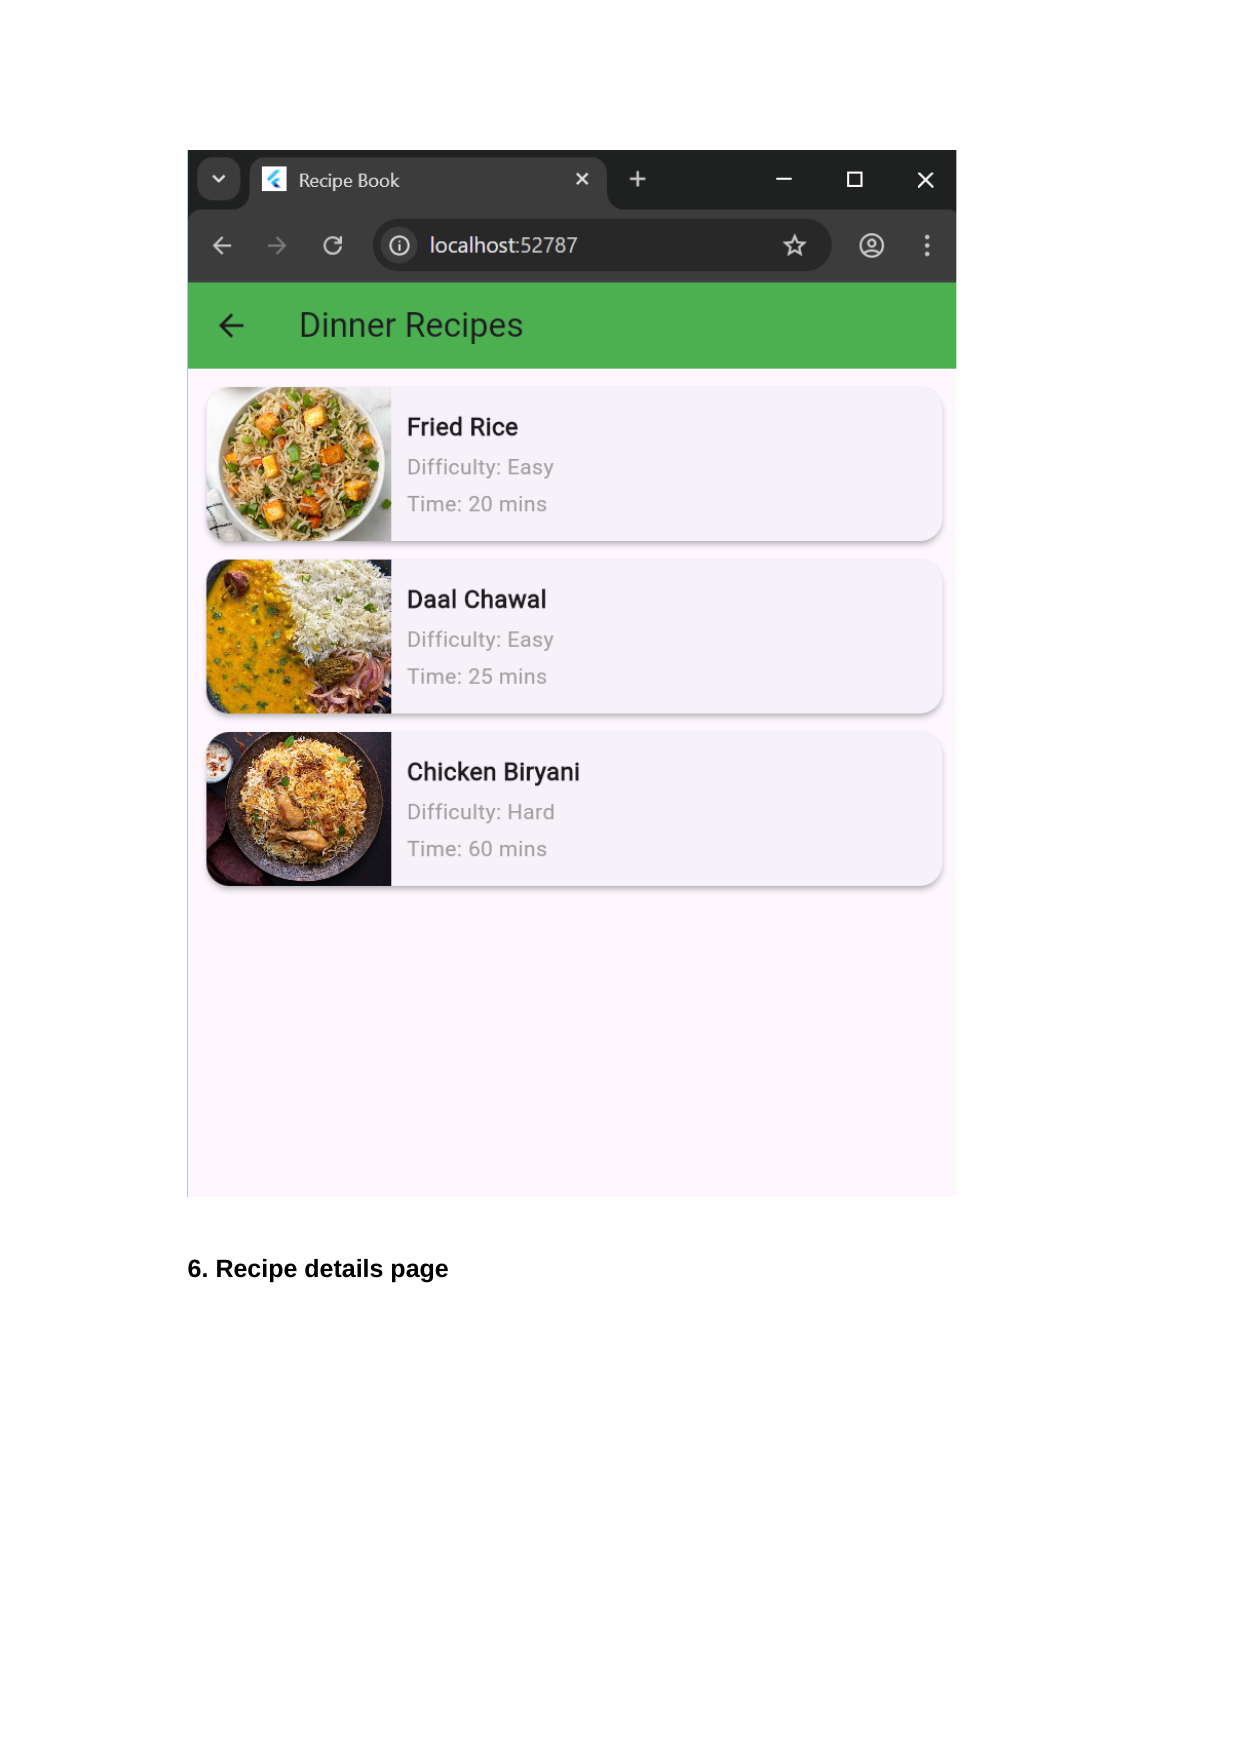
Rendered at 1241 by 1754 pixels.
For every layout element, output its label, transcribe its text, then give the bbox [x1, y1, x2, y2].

picture [187, 150, 957, 1197]
list Recipe details page [187, 1254, 1053, 1283]
